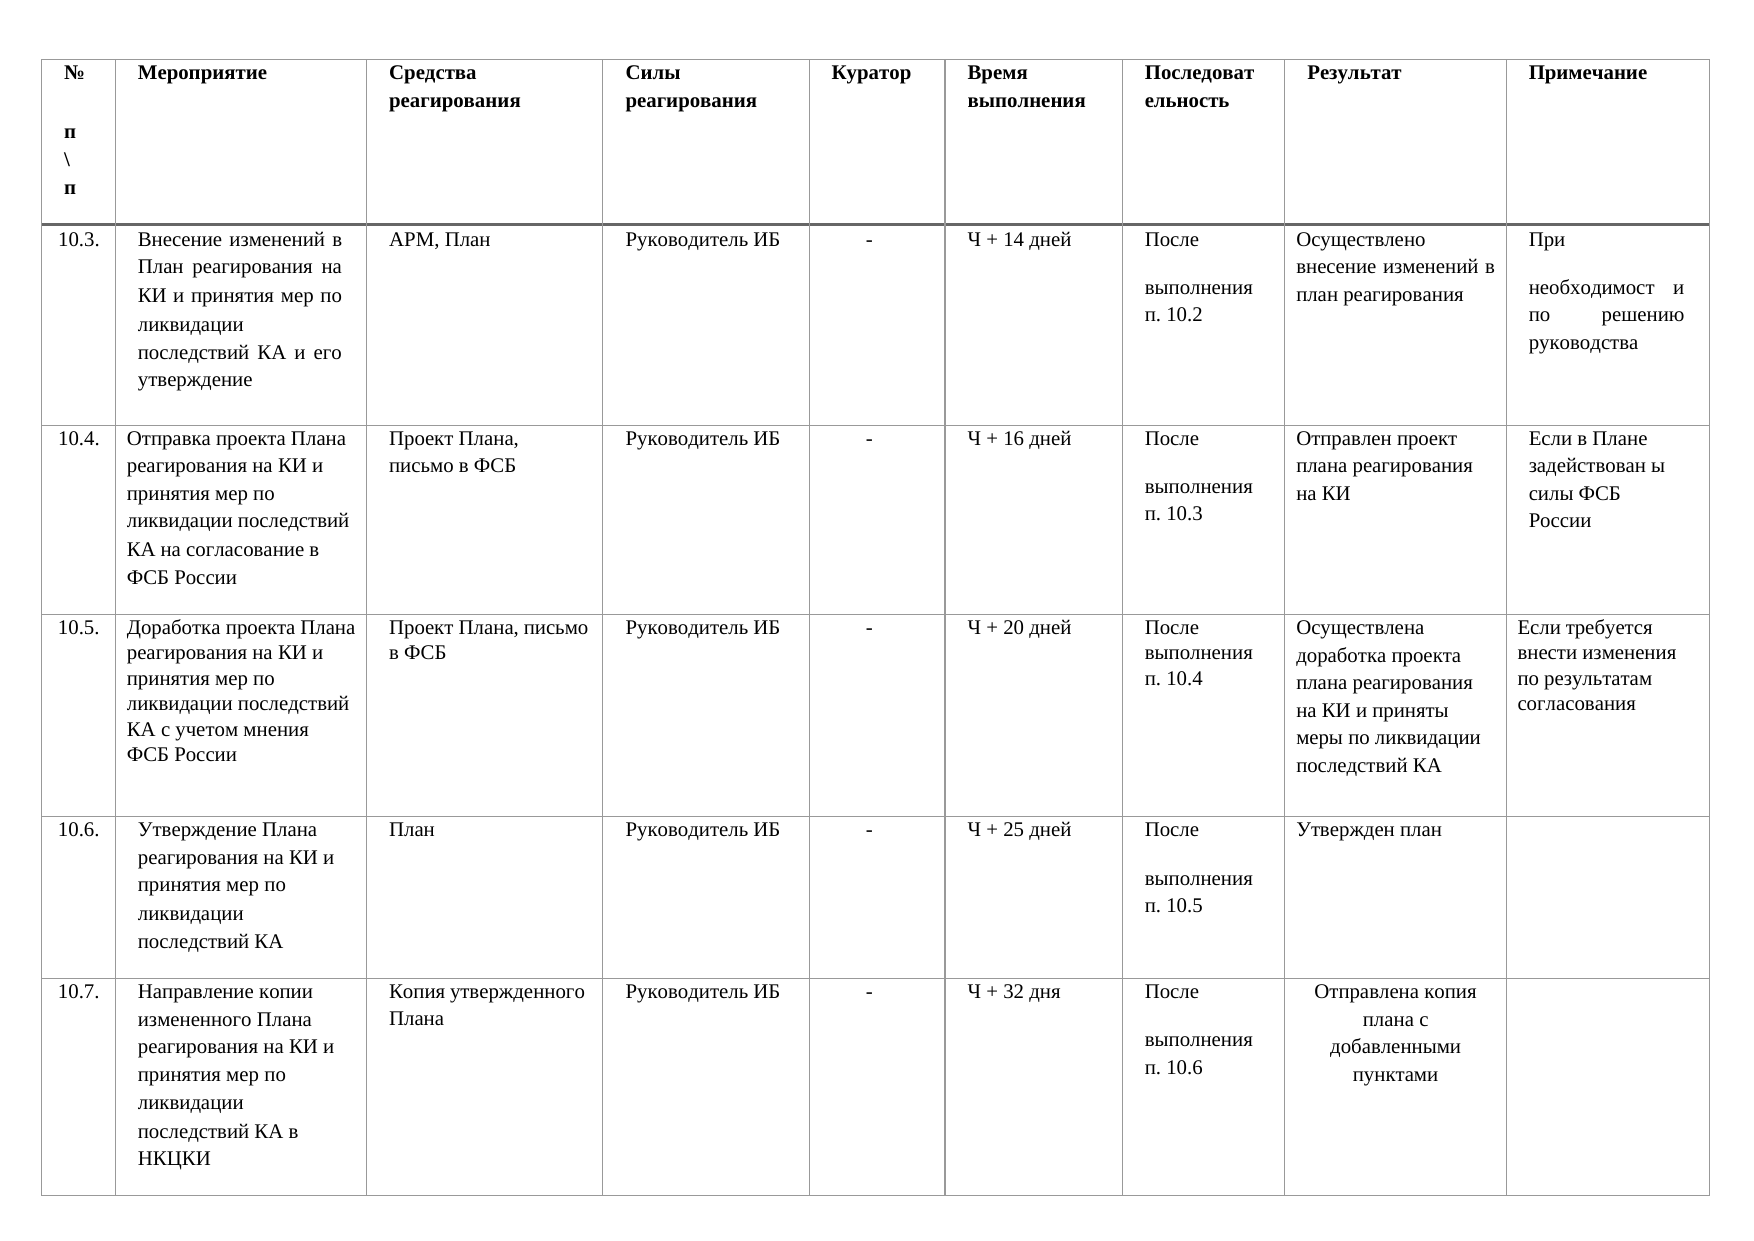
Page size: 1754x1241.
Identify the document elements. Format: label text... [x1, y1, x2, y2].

table_cell Руководитель ИБ [603, 615, 809, 816]
table_cell Руководитель ИБ [603, 979, 809, 1195]
table_cell Утвержден план [1285, 817, 1506, 978]
table_cell При необходимост и по решению руководства [1507, 226, 1709, 424]
table_cell [1507, 817, 1709, 978]
table_header Средства реагирования [367, 60, 602, 223]
table_header Результат [1285, 60, 1506, 223]
table_cell Отправка проекта Плана реагирования на КИ и принятия мер по ликвидации последствий КА на согласование в ФСБ России [116, 426, 366, 614]
table_cell 10.6. [42, 817, 115, 978]
table_header Мероприятие [116, 60, 366, 223]
table_cell Ч + 20 дней [946, 615, 1122, 816]
table_cell Направление копии измененного Плана реагирования на КИ и принятия мер по ликвидации последствий КА в НКЦКИ [116, 979, 366, 1195]
table_cell Если в Плане задействован ы силы ФСБ России [1507, 426, 1709, 614]
table_header Силы реагирования [603, 60, 809, 223]
table_cell Руководитель ИБ [603, 817, 809, 978]
table_header № п\п [42, 60, 115, 223]
table_cell [1507, 979, 1709, 1195]
table_cell Внесение изменений в План реагирования на КИ и принятия мер по ликвидации последствий КА и его утверждение [116, 226, 366, 424]
table_header Куратор [810, 60, 944, 223]
table_cell План [367, 817, 602, 978]
table_cell 10.7. [42, 979, 115, 1195]
table_cell АРМ, План [367, 226, 602, 424]
table_cell - [810, 979, 944, 1195]
table_cell После выполнения п. 10.4 [1123, 615, 1284, 816]
table_cell Ч + 16 дней [946, 426, 1122, 614]
table_cell Руководитель ИБ [603, 226, 809, 424]
table_cell Ч + 32 дня [946, 979, 1122, 1195]
table_cell 10.5. [42, 615, 115, 816]
table_cell После выполнения п. 10.3 [1123, 426, 1284, 614]
table_header Время выполнения [946, 60, 1122, 223]
table_cell - [810, 615, 944, 816]
table_cell Ч + 14 дней [946, 226, 1122, 424]
table_cell Проект Плана, письмо в ФСБ [367, 615, 602, 816]
table_cell Осуществлено внесение изменений в план реагирования [1285, 226, 1506, 424]
table_cell После выполнения п. 10.5 [1123, 817, 1284, 978]
table_cell - [810, 426, 944, 614]
table_cell Ч + 25 дней [946, 817, 1122, 978]
table_cell Осуществлена доработка проекта плана реагирования на КИ и приняты меры по ликвидации последствий КА [1285, 615, 1506, 816]
table_cell Копия утвержденного Плана [367, 979, 602, 1195]
table_cell Отправлена копия плана с добавленными пунктами [1285, 979, 1506, 1195]
table_cell - [810, 226, 944, 424]
table_cell 10.3. [42, 226, 115, 424]
table_cell После выполнения п. 10.2 [1123, 226, 1284, 424]
table_cell Отправлен проект плана реагирования на КИ [1285, 426, 1506, 614]
table_cell Если требуется внести изменения по результатам согласования [1507, 615, 1709, 816]
table_cell Руководитель ИБ [603, 426, 809, 614]
table_cell Доработка проекта Плана реагирования на КИ и принятия мер по ликвидации последствий КА с учетом мнения ФСБ России [116, 615, 366, 816]
table_cell - [810, 817, 944, 978]
table_cell Утверждение Плана реагирования на КИ и принятия мер по ликвидации последствий КА [116, 817, 366, 978]
table_cell После выполнения п. 10.6 [1123, 979, 1284, 1195]
table_header Примечание [1507, 60, 1709, 223]
table_cell 10.4. [42, 426, 115, 614]
table_header Последоват ельность [1123, 60, 1284, 223]
table_cell Проект Плана, письмо в ФСБ [367, 426, 602, 614]
